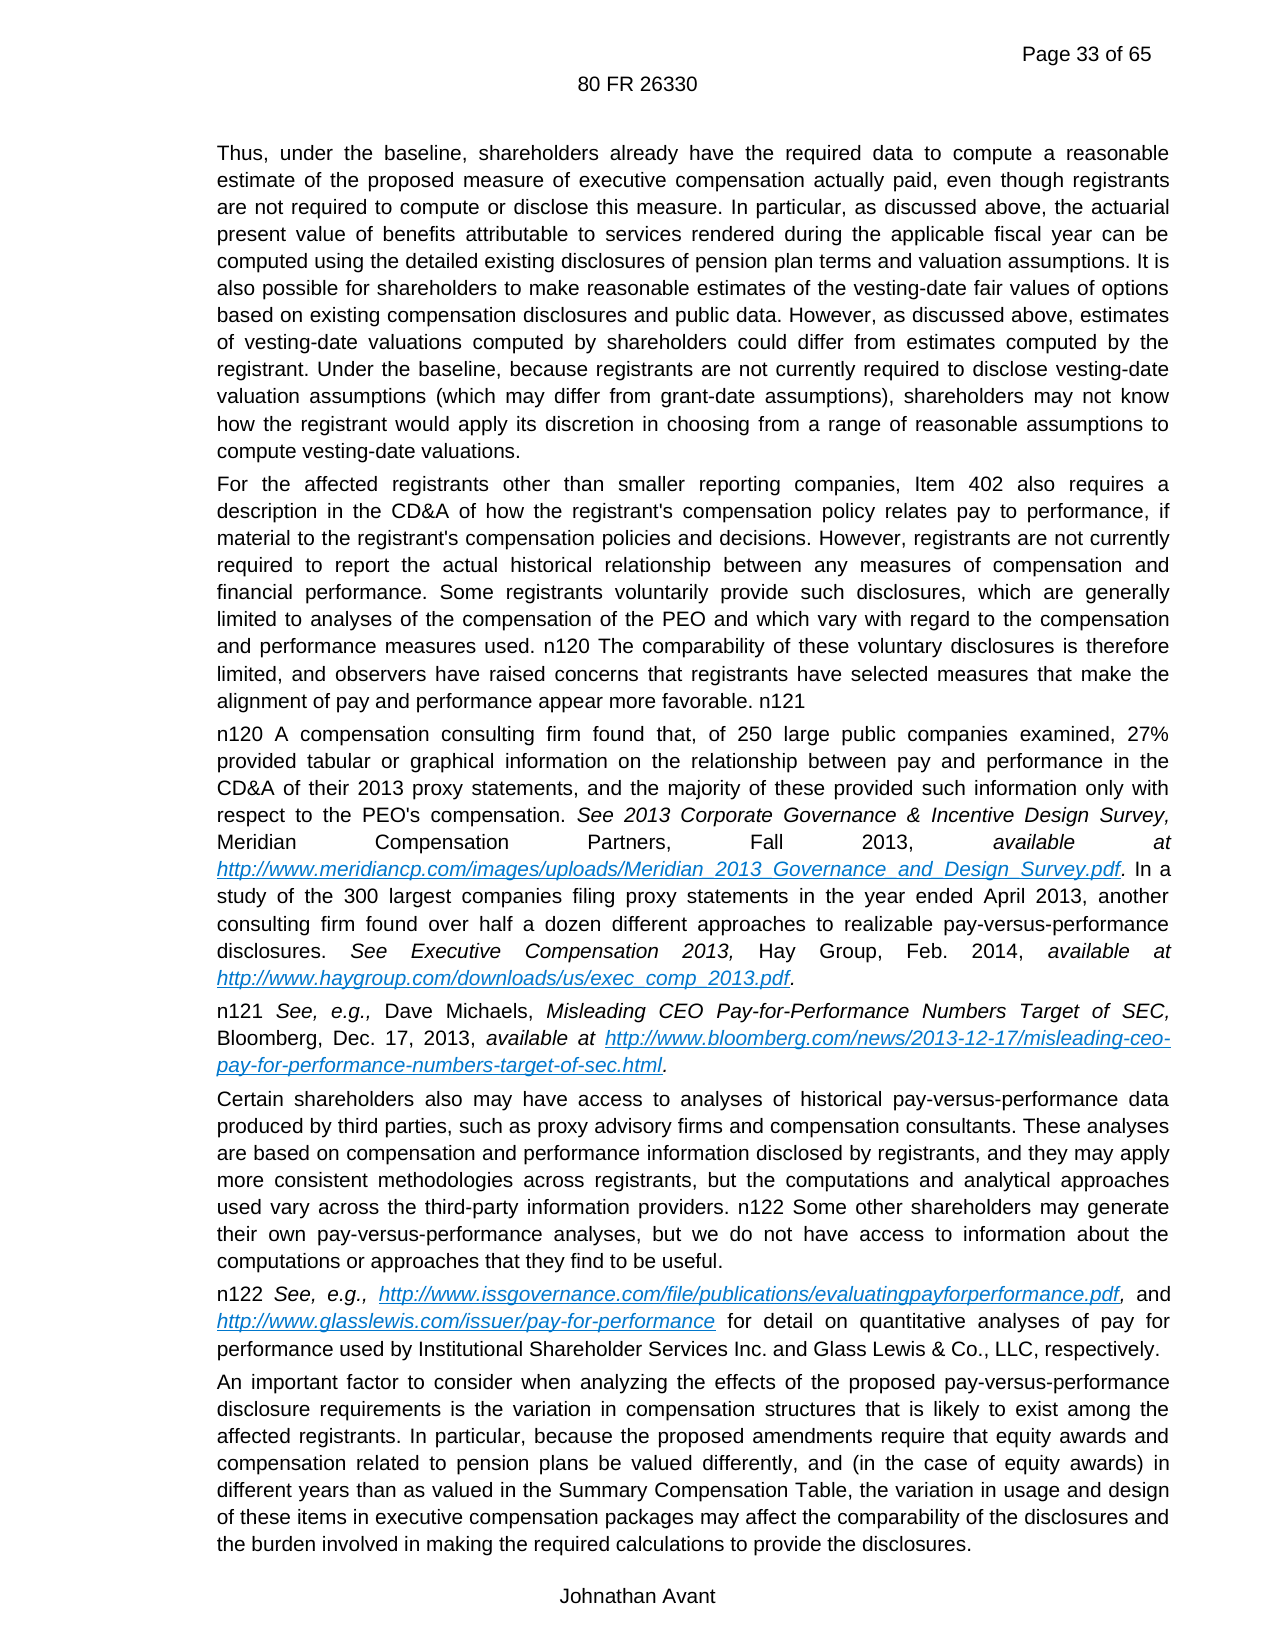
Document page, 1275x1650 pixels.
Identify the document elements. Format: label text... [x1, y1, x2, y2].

text Thus, under the baseline, shareholders already have the required data to compute a reasonable estimate of the proposed measure of executive compensation actually paid, even though registrants are not required to compute or disclose this measure. In particular, as discussed above, the actuarial present value of benefits attributable to services rendered during the applicable fiscal year can be computed using the detailed existing disclosures of pension plan terms and valuation assumptions. It is also possible for shareholders to make reasonable estimates of the vesting-date fair values of options based on existing compensation disclosures and public data. However, as discussed above, estimates of vesting-date valuations computed by shareholders could differ from estimates computed by the registrant. Under the baseline, because registrants are not currently required to disclose vesting-date valuation assumptions (which may differ from grant-date assumptions), shareholders may not know how the registrant would apply its discretion in choosing from a range of reasonable assumptions to compute vesting-date valuations. [217, 137, 1171, 462]
text Certain shareholders also may have access to analyses of historical pay-versus-performance data produced by third parties, such as proxy advisory firms and compensation consultants. These analyses are based on compensation and performance information disclosed by registrants, and they may apply more consistent methodologies across registrants, but the computations and analytical approaches used vary across the third-party information providers. n122 Some other shareholders may generate their own pay-versus-performance analyses, but we do not have access to information about the computations or approaches that they find to be useful. [217, 1083, 1171, 1273]
text n120 A compensation consulting firm found that, of 250 large public companies examined, 27% provided tabular or graphical information on the relationship between pay and performance in the CD&A of their 2013 proxy statements, and the majority of these provided such information only with respect to the PEO's compensation. See 2013 Corporate Governance & Incentive Design Survey, Meridian Compensation Partners, Fall 2013, available at http://www.meridiancp.com/images/uploads/Meridian_2013_Governance_and_Design_Survey.pdf. In a study of the 300 largest companies filing proxy statements in the year ended April 2013, another consulting firm found over half a dozen different approaches to realizable pay-versus-performance disclosures. See Executive Compensation 2013, Hay Group, Feb. 2014, available at http://www.haygroup.com/downloads/us/exec_comp_2013.pdf. [217, 719, 1171, 989]
text n122 See, e.g., http://www.issgovernance.com/file/publications/evaluatingpayforperformance.pdf, and http://www.glasslewis.com/issuer/pay-for-performance for detail on quantitative analyses of pay for performance used by Institutional Shareholder Services Inc. and Glass Lewis & Co., LLC, respectively. [217, 1279, 1171, 1360]
text n121 See, e.g., Dave Michaels, Misleading CEO Pay-for-Performance Numbers Target of SEC, Bloomberg, Dec. 17, 2013, available at http://www.bloomberg.com/news/2013-12-17/misleading-ceo-pay-for-performance-numbers-target-of-sec.html. [217, 996, 1171, 1077]
text An important factor to consider when analyzing the effects of the proposed pay-versus-performance disclosure requirements is the variation in compensation structures that is likely to exist among the affected registrants. In particular, because the proposed amendments require that equity awards and compensation related to pension plans be valued differently, and (in the case of equity awards) in different years than as valued in the Summary Compensation Table, the variation in usage and design of these items in executive compensation packages may affect the comparability of the disclosures and the burden involved in making the required calculations to provide the disclosures. [217, 1367, 1171, 1556]
text For the affected registrants other than smaller reporting companies, Item 402 also requires a description in the CD&A of how the registrant's compensation policy relates pay to performance, if material to the registrant's compensation policies and decisions. However, registrants are not currently required to report the actual historical relationship between any measures of compensation and financial performance. Some registrants voluntarily provide such disclosures, which are generally limited to analyses of the compensation of the PEO and which vary with regard to the compensation and performance measures used. n120 The comparability of these voluntary disclosures is therefore limited, and observers have raised concerns that registrants have selected measures that make the alignment of pay and performance appear more favorable. n121 [217, 469, 1171, 712]
